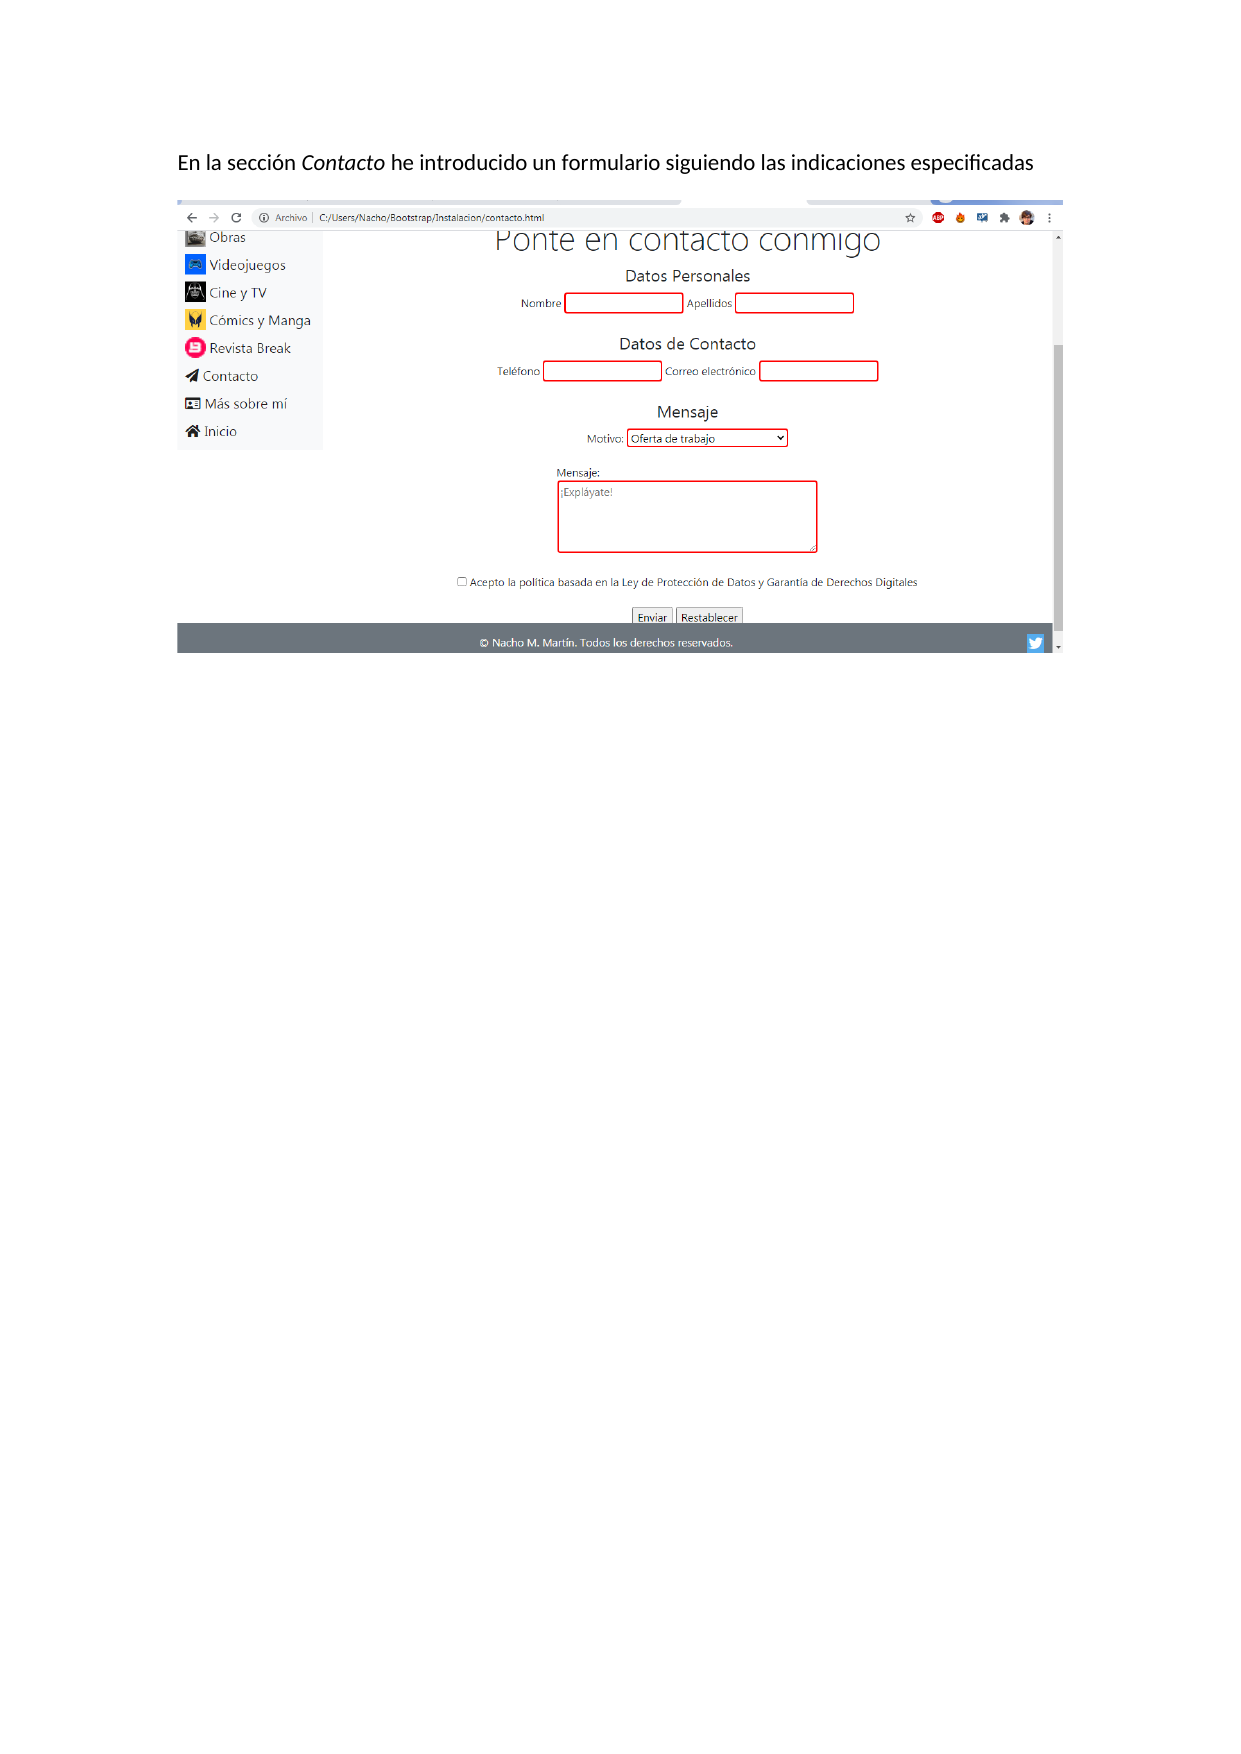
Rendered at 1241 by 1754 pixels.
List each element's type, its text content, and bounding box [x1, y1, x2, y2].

picture [177, 200, 1063, 653]
text En la sección Contacto he introducido un formulario siguiendo las indicaciones especificadas [177, 148, 1063, 176]
